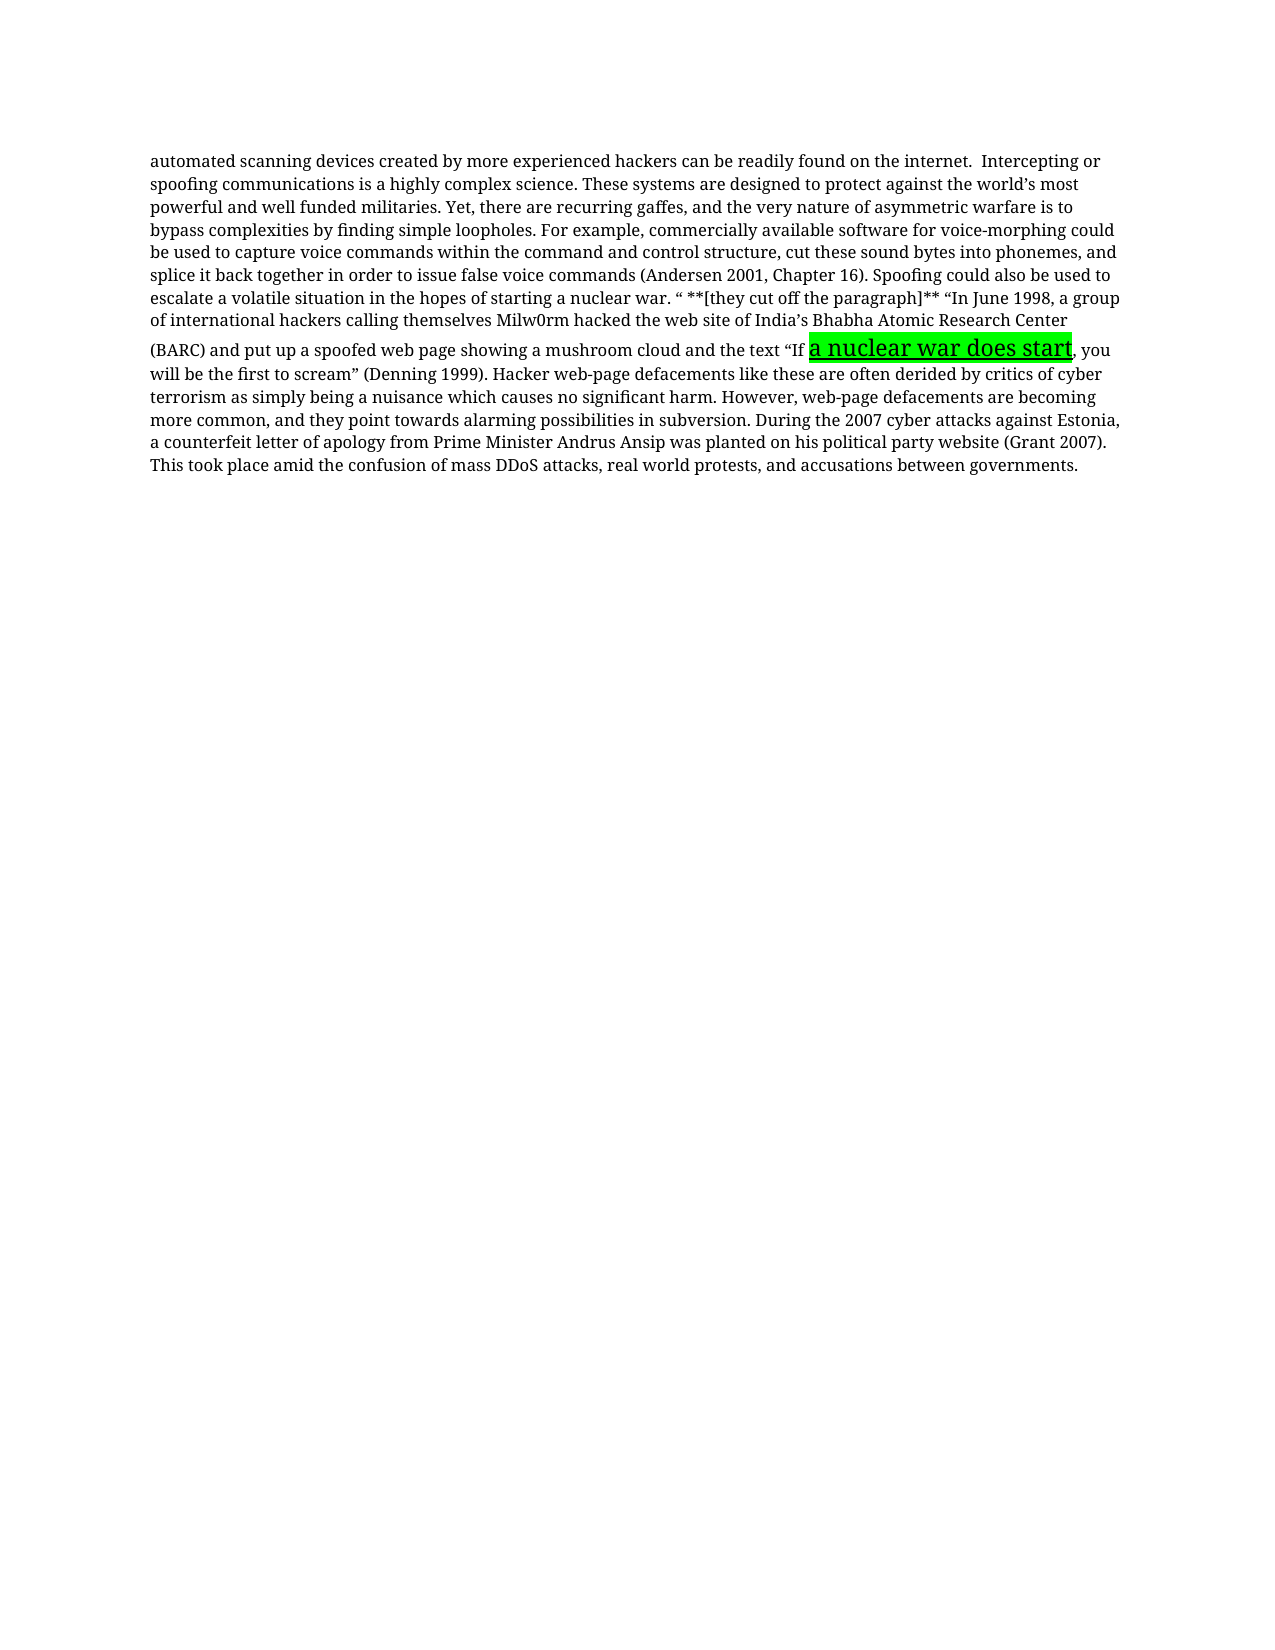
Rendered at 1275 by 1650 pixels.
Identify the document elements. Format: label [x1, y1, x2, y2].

text [150, 150, 1125, 476]
